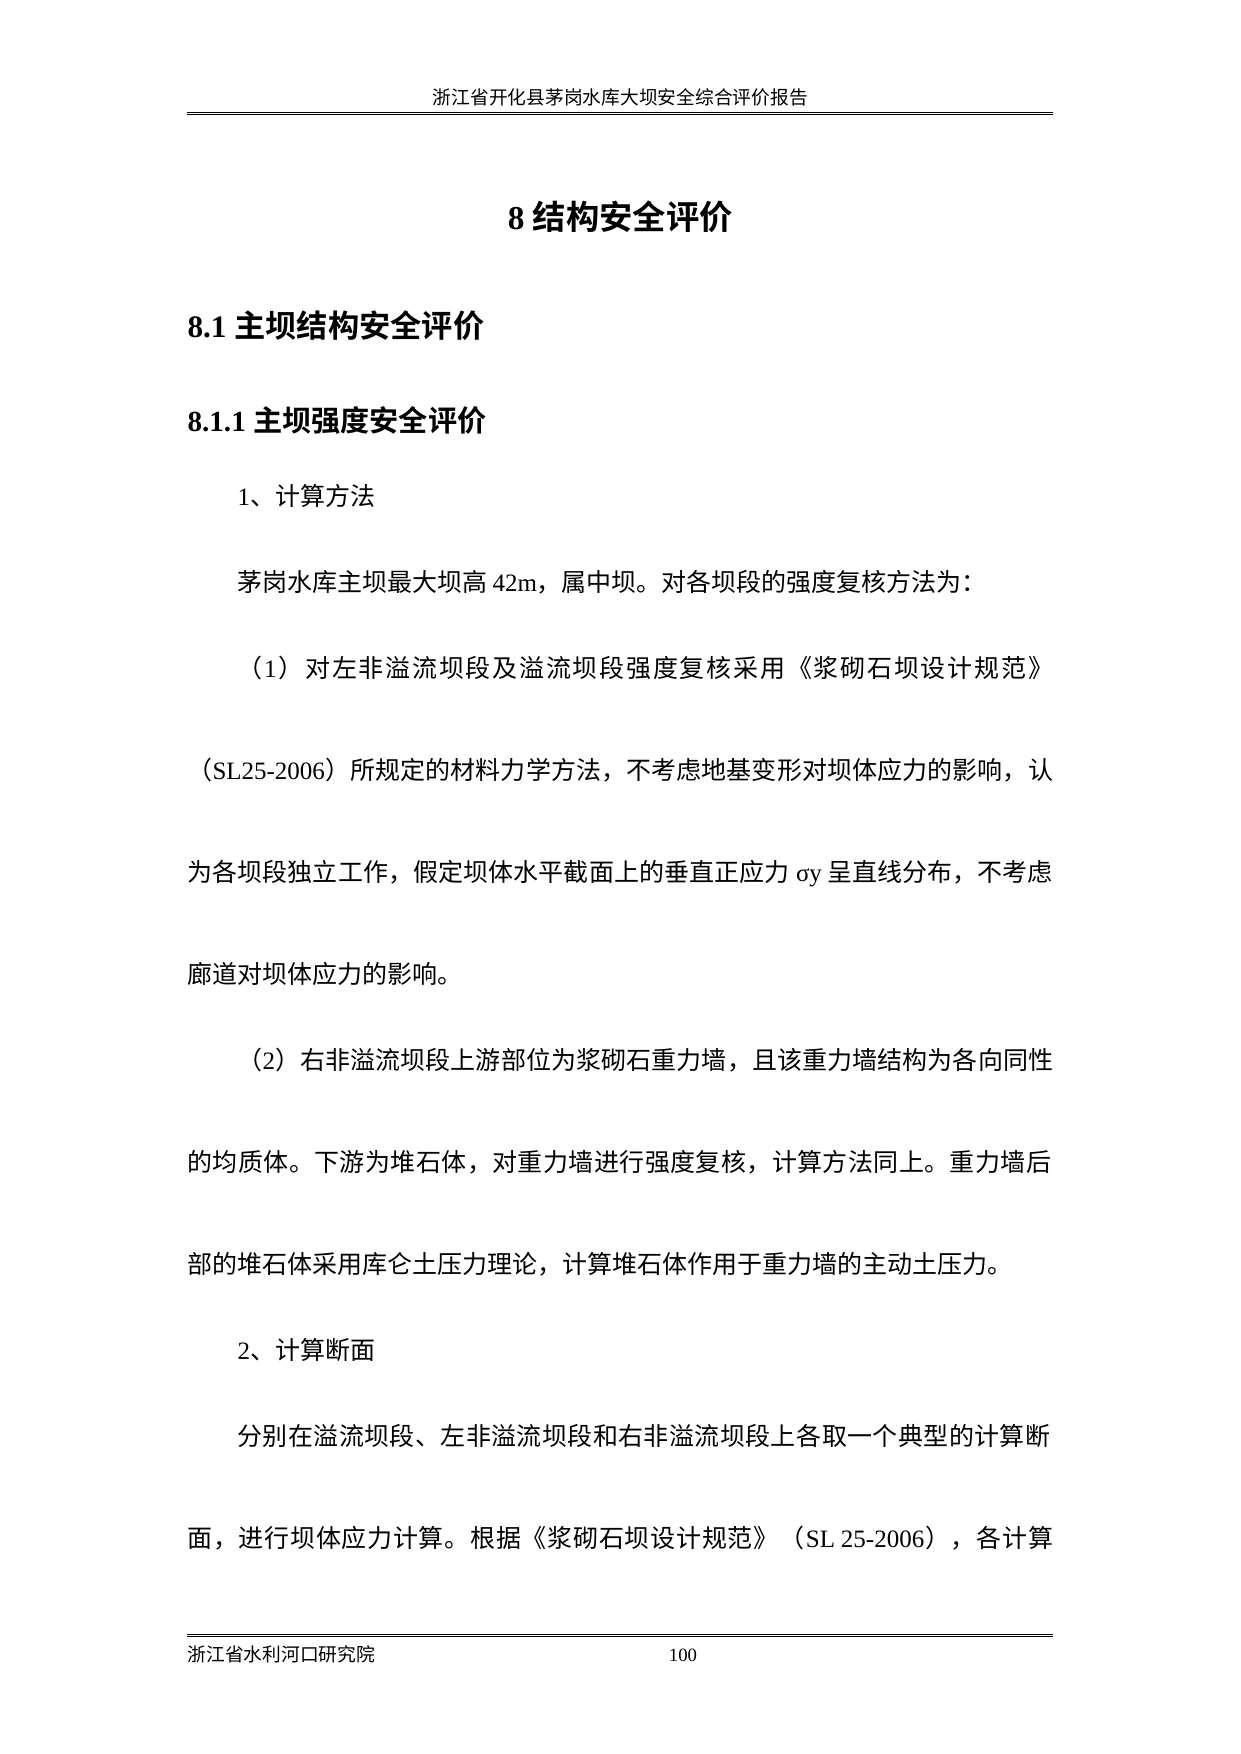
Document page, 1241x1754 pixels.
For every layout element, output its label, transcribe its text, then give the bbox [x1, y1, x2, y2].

subtitle 8 结构安全评价 [187, 181, 1053, 249]
text （1）对左非溢流坝段及溢流坝段强度复核采用《浆砌石坝设计规范》（SL25-2006）所规定的材料力学方法，不考虑地基变形对坝体应力的影响，认为各坝段独立工作，假定坝体水平截面上的垂直正应力σy呈直线分布，不考虑廊道对坝体应力的影响。 [187, 633, 1053, 1006]
text 茅岗水库主坝最大坝高，属中坝。对各坝段的强度复核方法为： [187, 547, 1053, 615]
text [187, 1400, 1053, 1570]
text （2）右非溢流坝段上游部位为浆砌石重力墙，且该重力墙结构为各向同性的均质体。下游为堆石体，对重力墙进行强度复核，计算方法同上。重力墙后部的堆石体采用库仑土压力理论，计算堆石体作用于重力墙的主动土压力。 [187, 1024, 1053, 1296]
text 2、计算断面 [187, 1314, 1053, 1382]
subtitle 8.1.1 主坝强度安全评价 [187, 397, 1053, 439]
subtitle 8.1 主坝结构安全评价 [187, 290, 1053, 358]
text 1、计算方法 [187, 461, 1053, 529]
